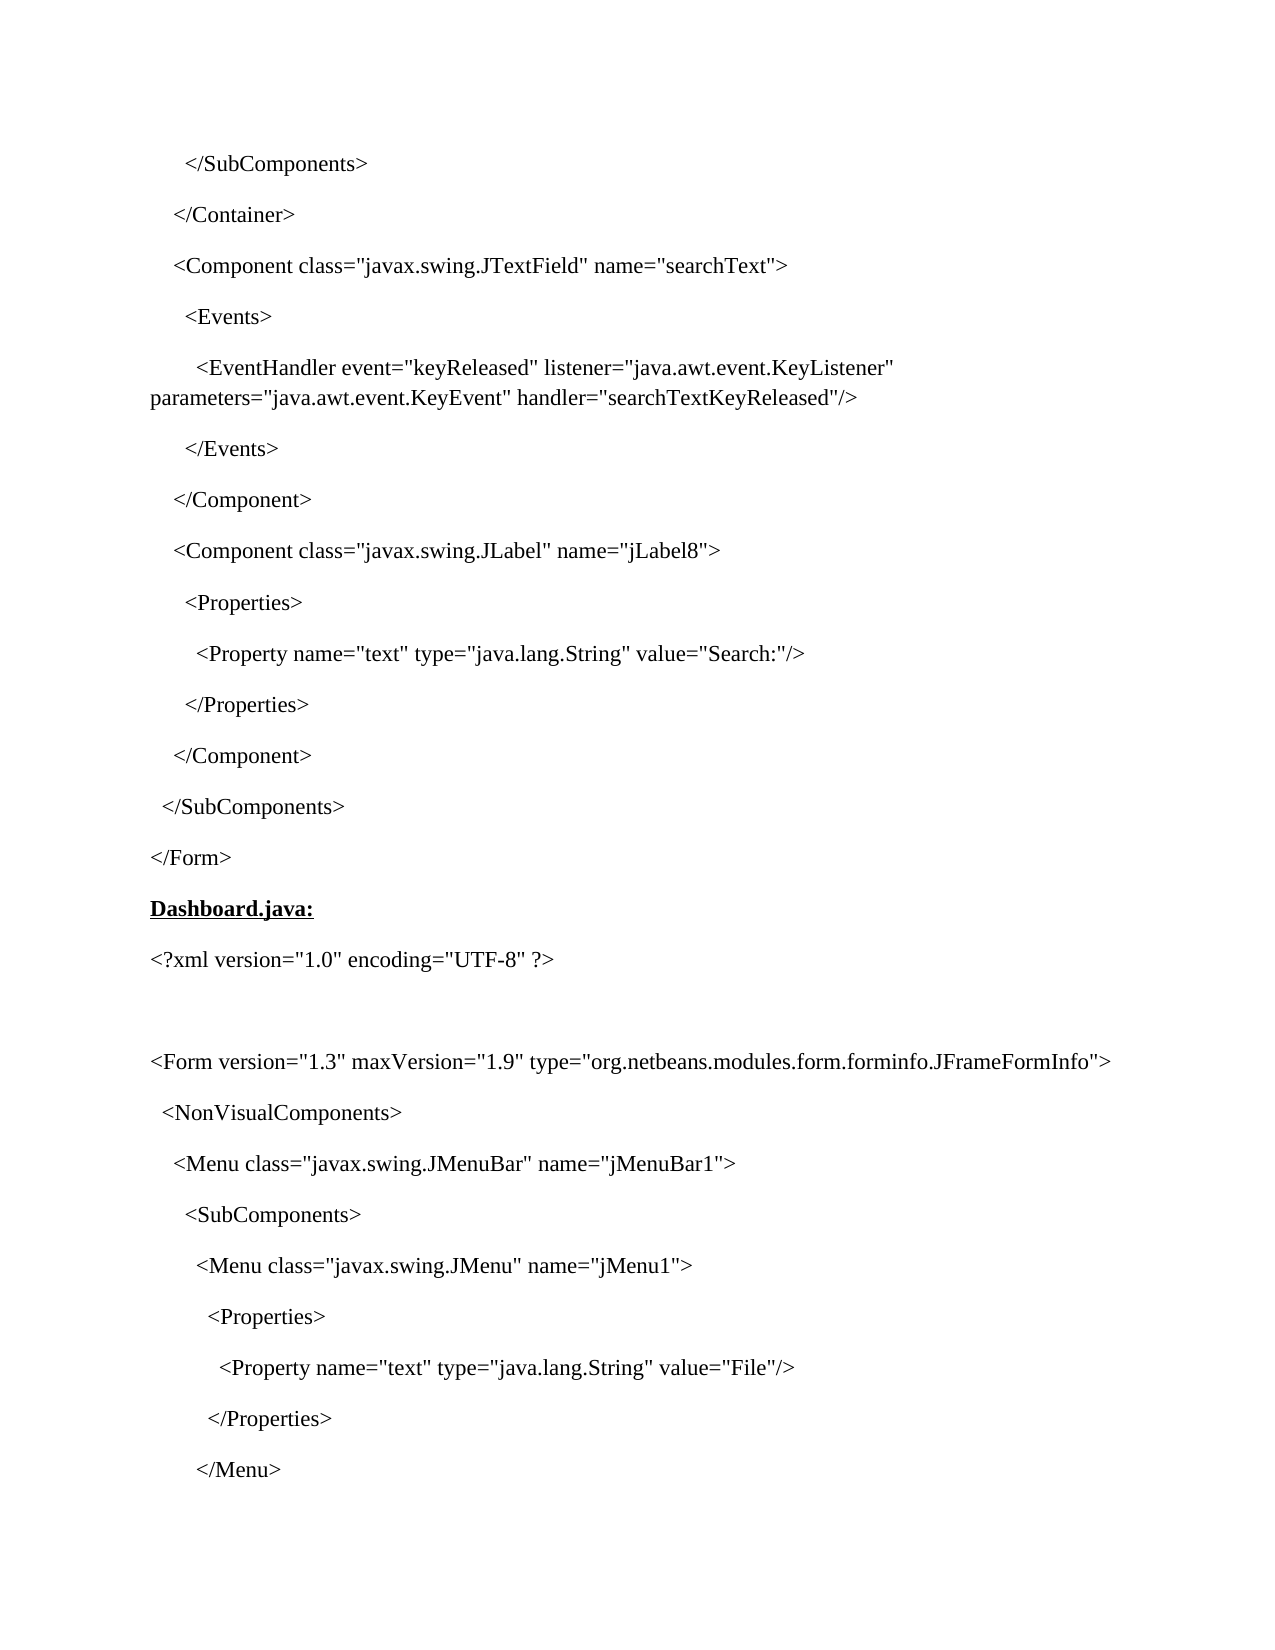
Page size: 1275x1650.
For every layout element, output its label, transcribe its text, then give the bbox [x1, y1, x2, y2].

text <Properties> [150, 588, 1125, 615]
text </Menu> [150, 1456, 1125, 1483]
text </SubComponents> [150, 150, 1125, 176]
text <NonVisualComponents> [150, 1099, 1125, 1125]
text <Property name="text" type="java.lang.String" value="Search:"/> [150, 639, 1125, 666]
text </Component> [150, 486, 1125, 513]
text <Menu class="javax.swing.JMenu" name="jMenu1"> [150, 1252, 1125, 1278]
text </Properties> [150, 1405, 1125, 1432]
text </SubComponents> [150, 793, 1125, 819]
text <Property name="text" type="java.lang.String" value="File"/> [150, 1354, 1125, 1381]
text <Properties> [150, 1303, 1125, 1329]
text <SubComponents> [150, 1201, 1125, 1227]
text </Container> [150, 201, 1125, 227]
text <?xml version="1.0" encoding="UTF-8" ?> [150, 946, 1125, 972]
text <Menu class="javax.swing.JMenuBar" name="jMenuBar1"> [150, 1150, 1125, 1176]
text Dashboard.java: [150, 895, 1125, 921]
text <Form version="1.3" maxVersion="1.9" type="org.netbeans.modules.form.forminfo.JFrameFormInfo"> [150, 1048, 1125, 1074]
text </Form> [150, 844, 1125, 870]
text <Component class="javax.swing.JTextField" name="searchText"> [150, 252, 1125, 278]
text <EventHandler event="keyReleased" listener="java.awt.event.KeyListener" parameters="java.awt.event.KeyEvent" handler="searchTextKeyReleased"/> [150, 354, 1125, 411]
text <Events> [150, 303, 1125, 329]
text </Component> [150, 742, 1125, 768]
text </Events> [150, 435, 1125, 462]
text </Properties> [150, 691, 1125, 717]
text <Component class="javax.swing.JLabel" name="jLabel8"> [150, 537, 1125, 564]
